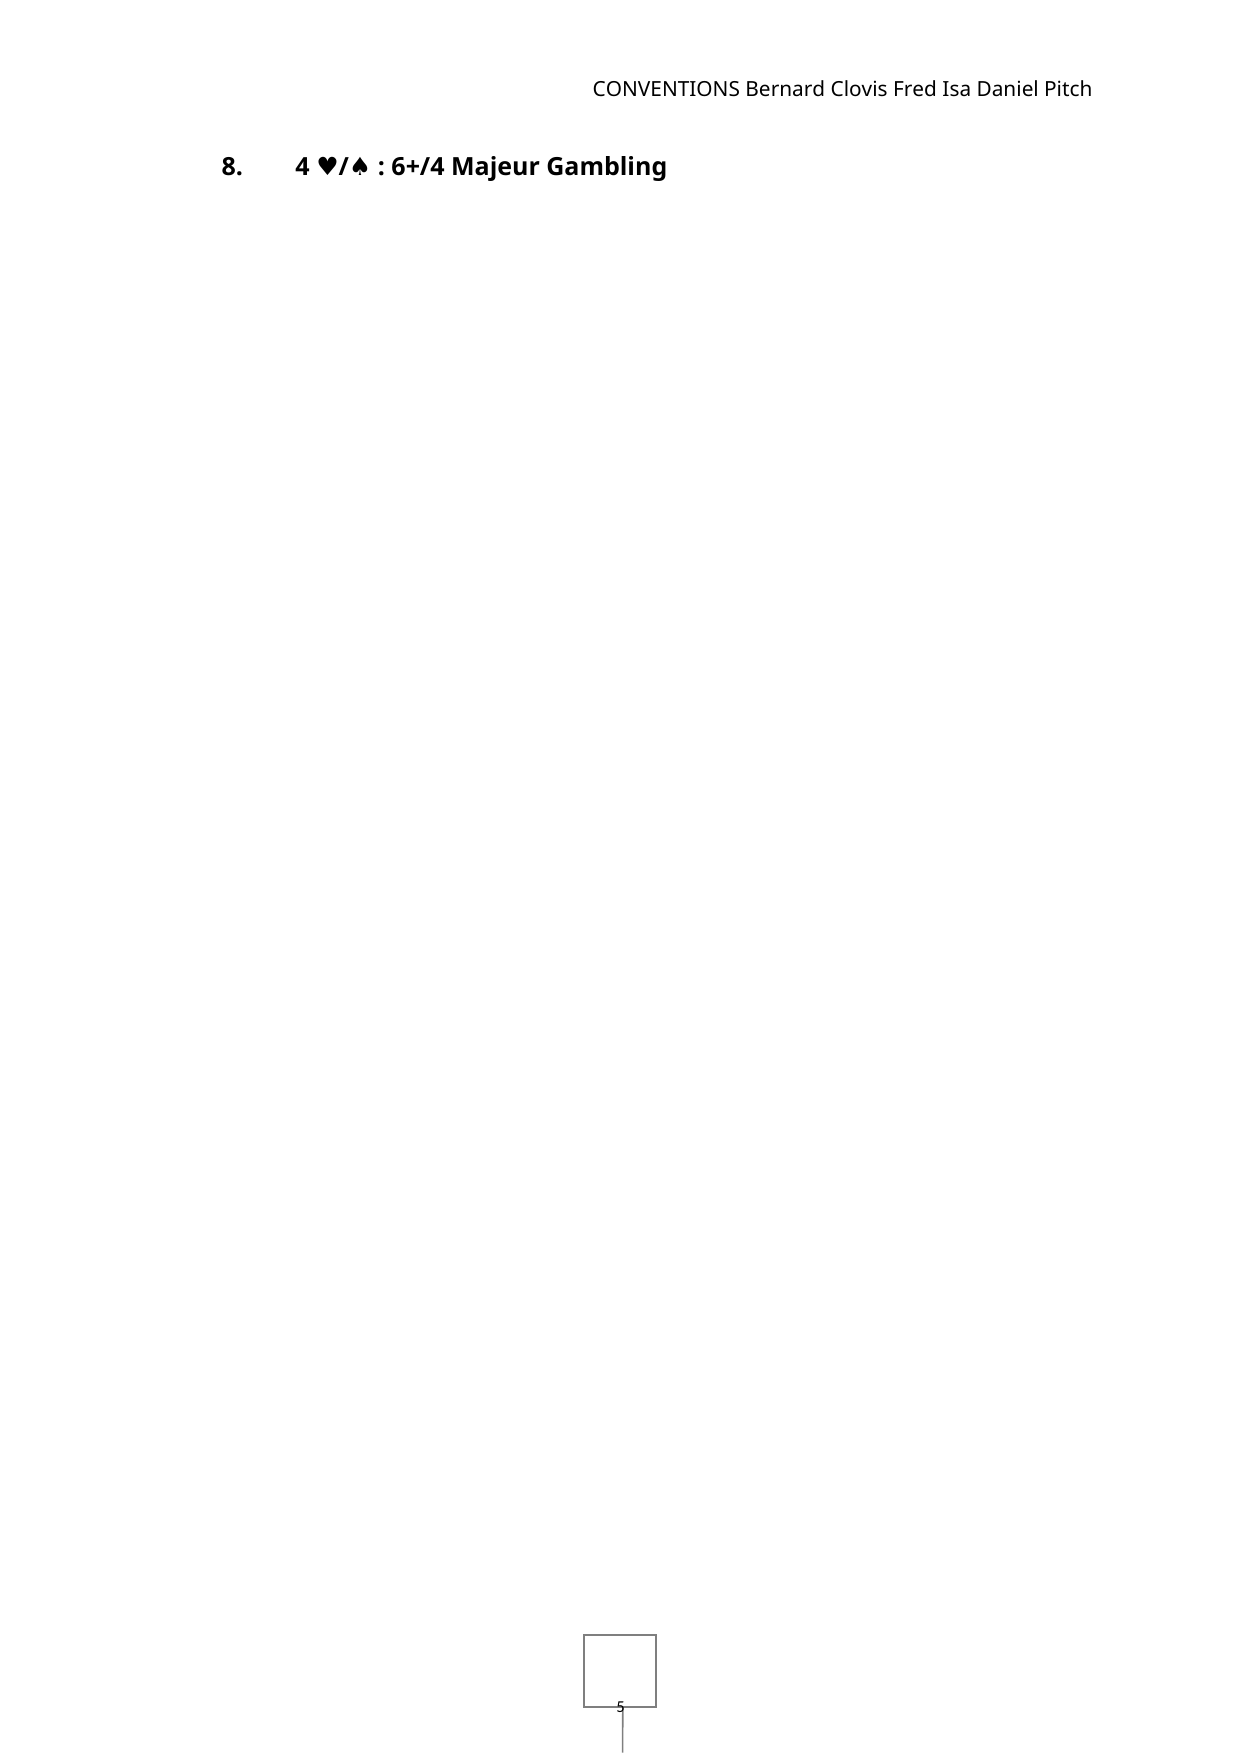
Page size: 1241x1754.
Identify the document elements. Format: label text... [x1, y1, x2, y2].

text 8. 4 ♥/♠ : 6+/4 Majeur Gambling [148, 149, 1093, 183]
